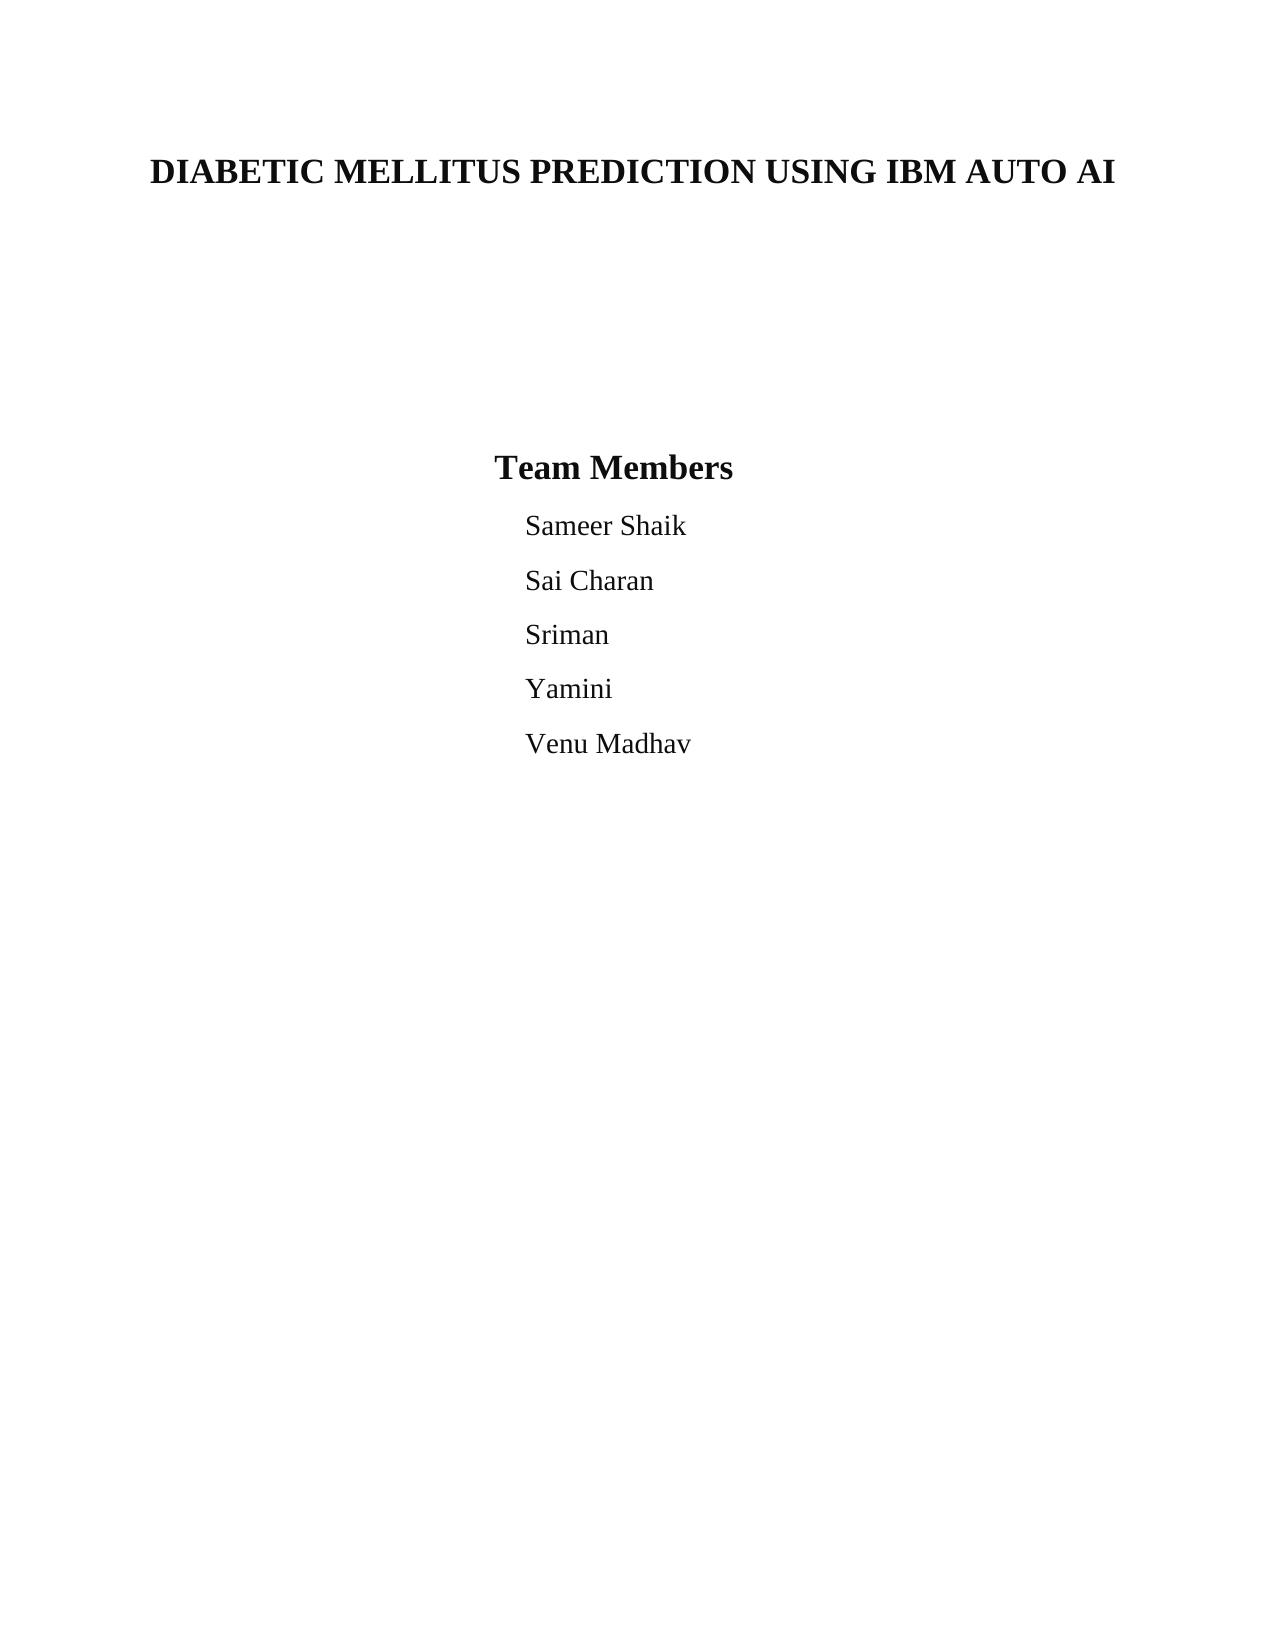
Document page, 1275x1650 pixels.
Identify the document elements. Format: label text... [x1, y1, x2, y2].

text Sameer Shaik [525, 508, 1125, 542]
text Sriman [525, 617, 1125, 651]
text Venu Madhav [525, 726, 1125, 759]
text Sai Charan [525, 563, 1125, 596]
text Team Members [450, 447, 1125, 487]
text DIABETIC MELLITUS PREDICTION USING IBM AUTO AI [150, 150, 1125, 191]
text Yamini [525, 671, 1125, 705]
